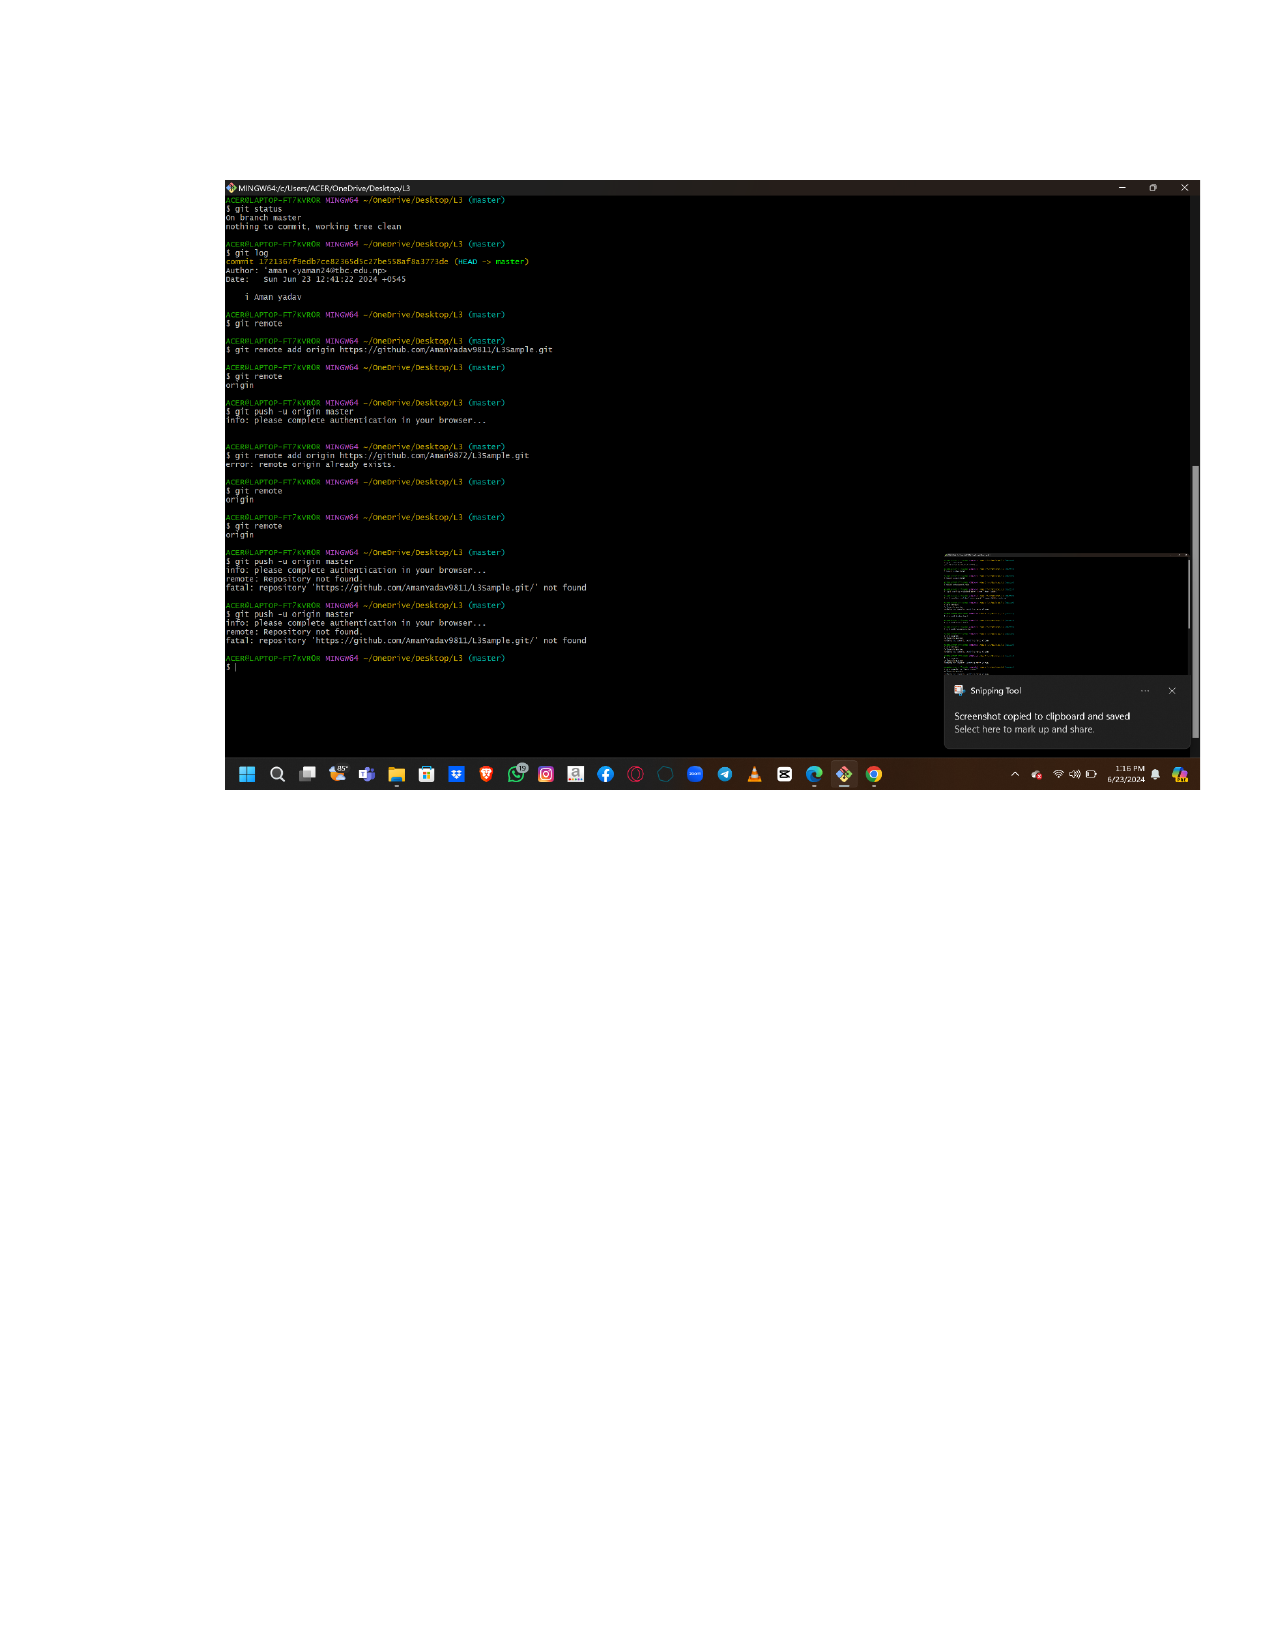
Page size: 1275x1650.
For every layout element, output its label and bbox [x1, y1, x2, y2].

picture [225, 180, 1200, 790]
